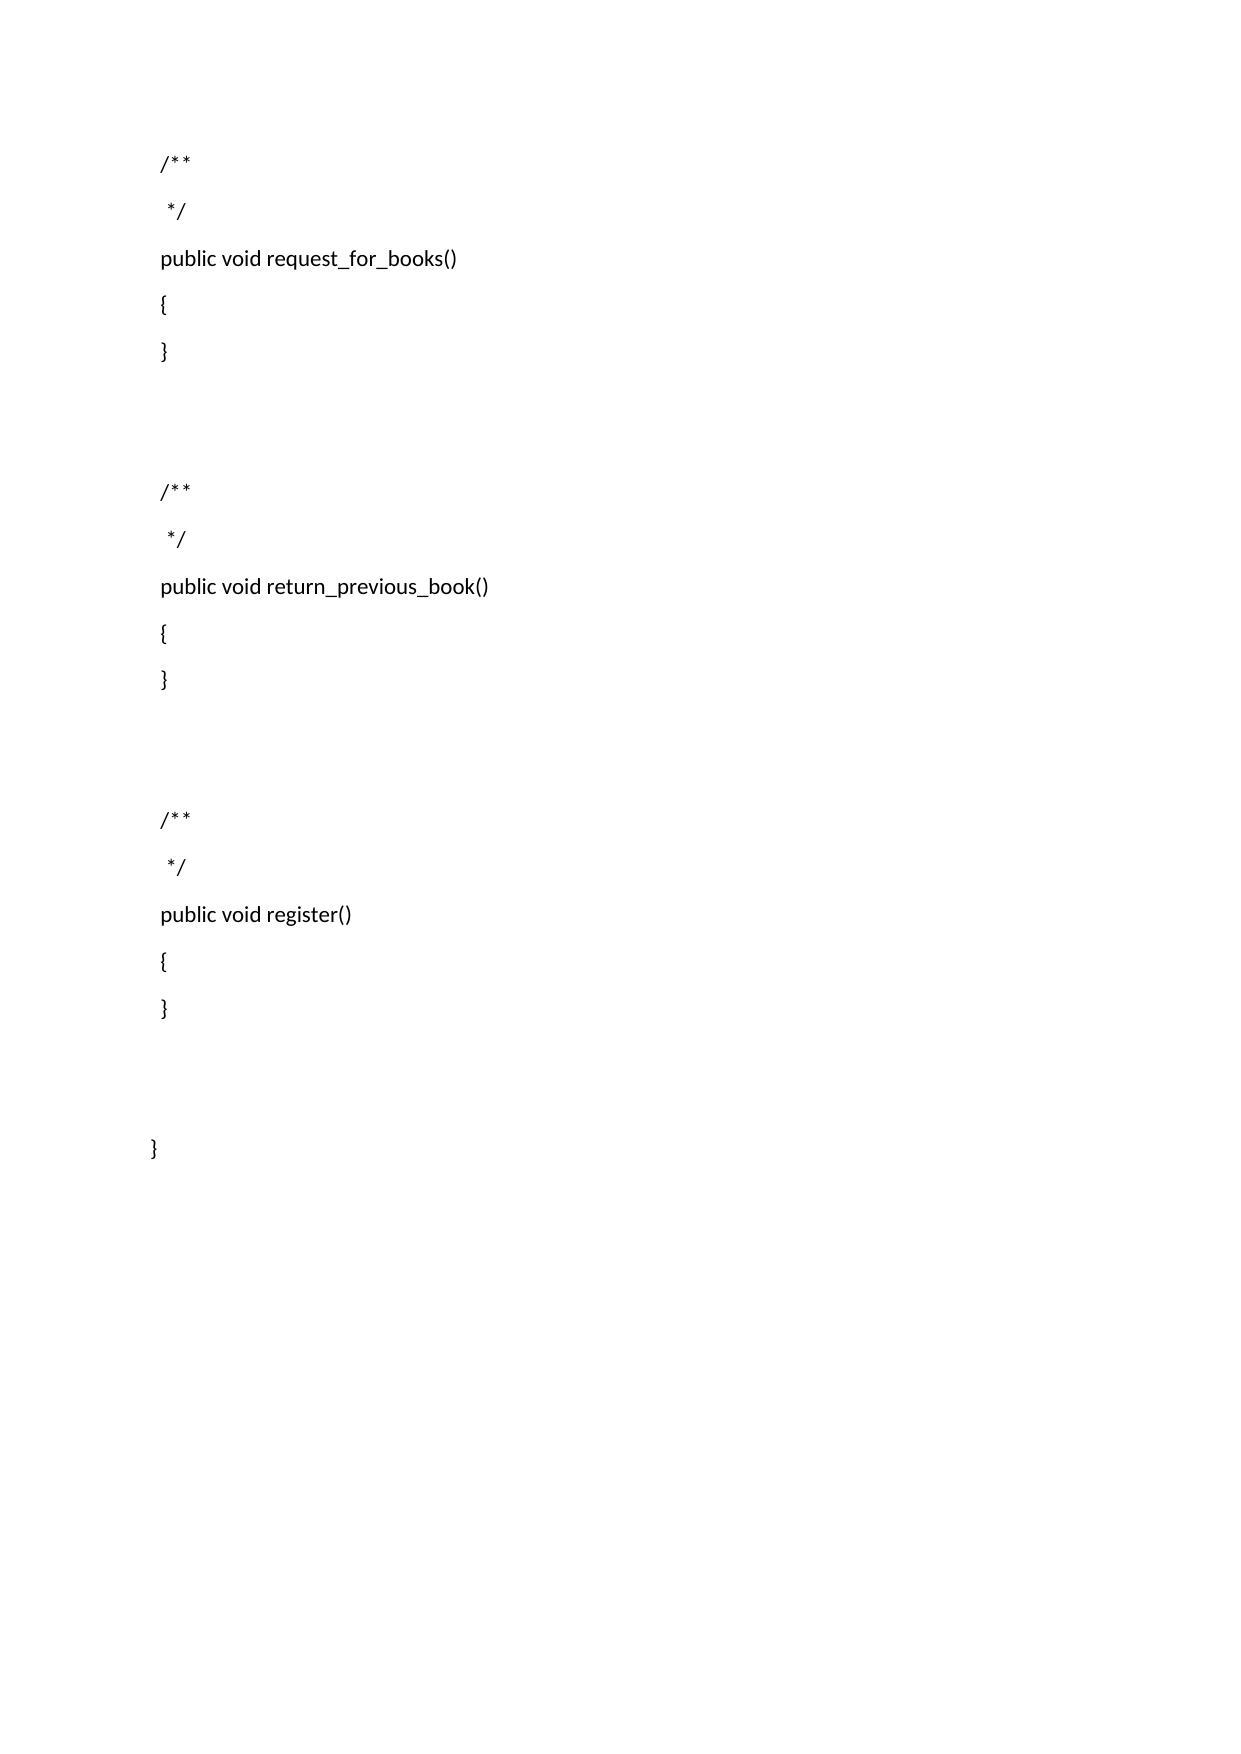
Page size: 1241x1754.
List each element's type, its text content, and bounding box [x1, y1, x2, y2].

text public void register() [150, 900, 1090, 928]
text } [150, 337, 1090, 366]
text } [150, 666, 1090, 694]
text public void request_for_books() [150, 244, 1090, 272]
text */ [150, 197, 1090, 225]
text public void return_previous_book() [150, 572, 1090, 600]
text */ [150, 853, 1090, 881]
text { [150, 619, 1090, 647]
text { [150, 291, 1090, 319]
text /** [150, 806, 1090, 834]
text } [150, 994, 1090, 1022]
text */ [150, 525, 1090, 553]
text } [150, 1134, 1090, 1162]
text { [150, 947, 1090, 975]
text /** [150, 478, 1090, 506]
text /** [150, 150, 1090, 178]
